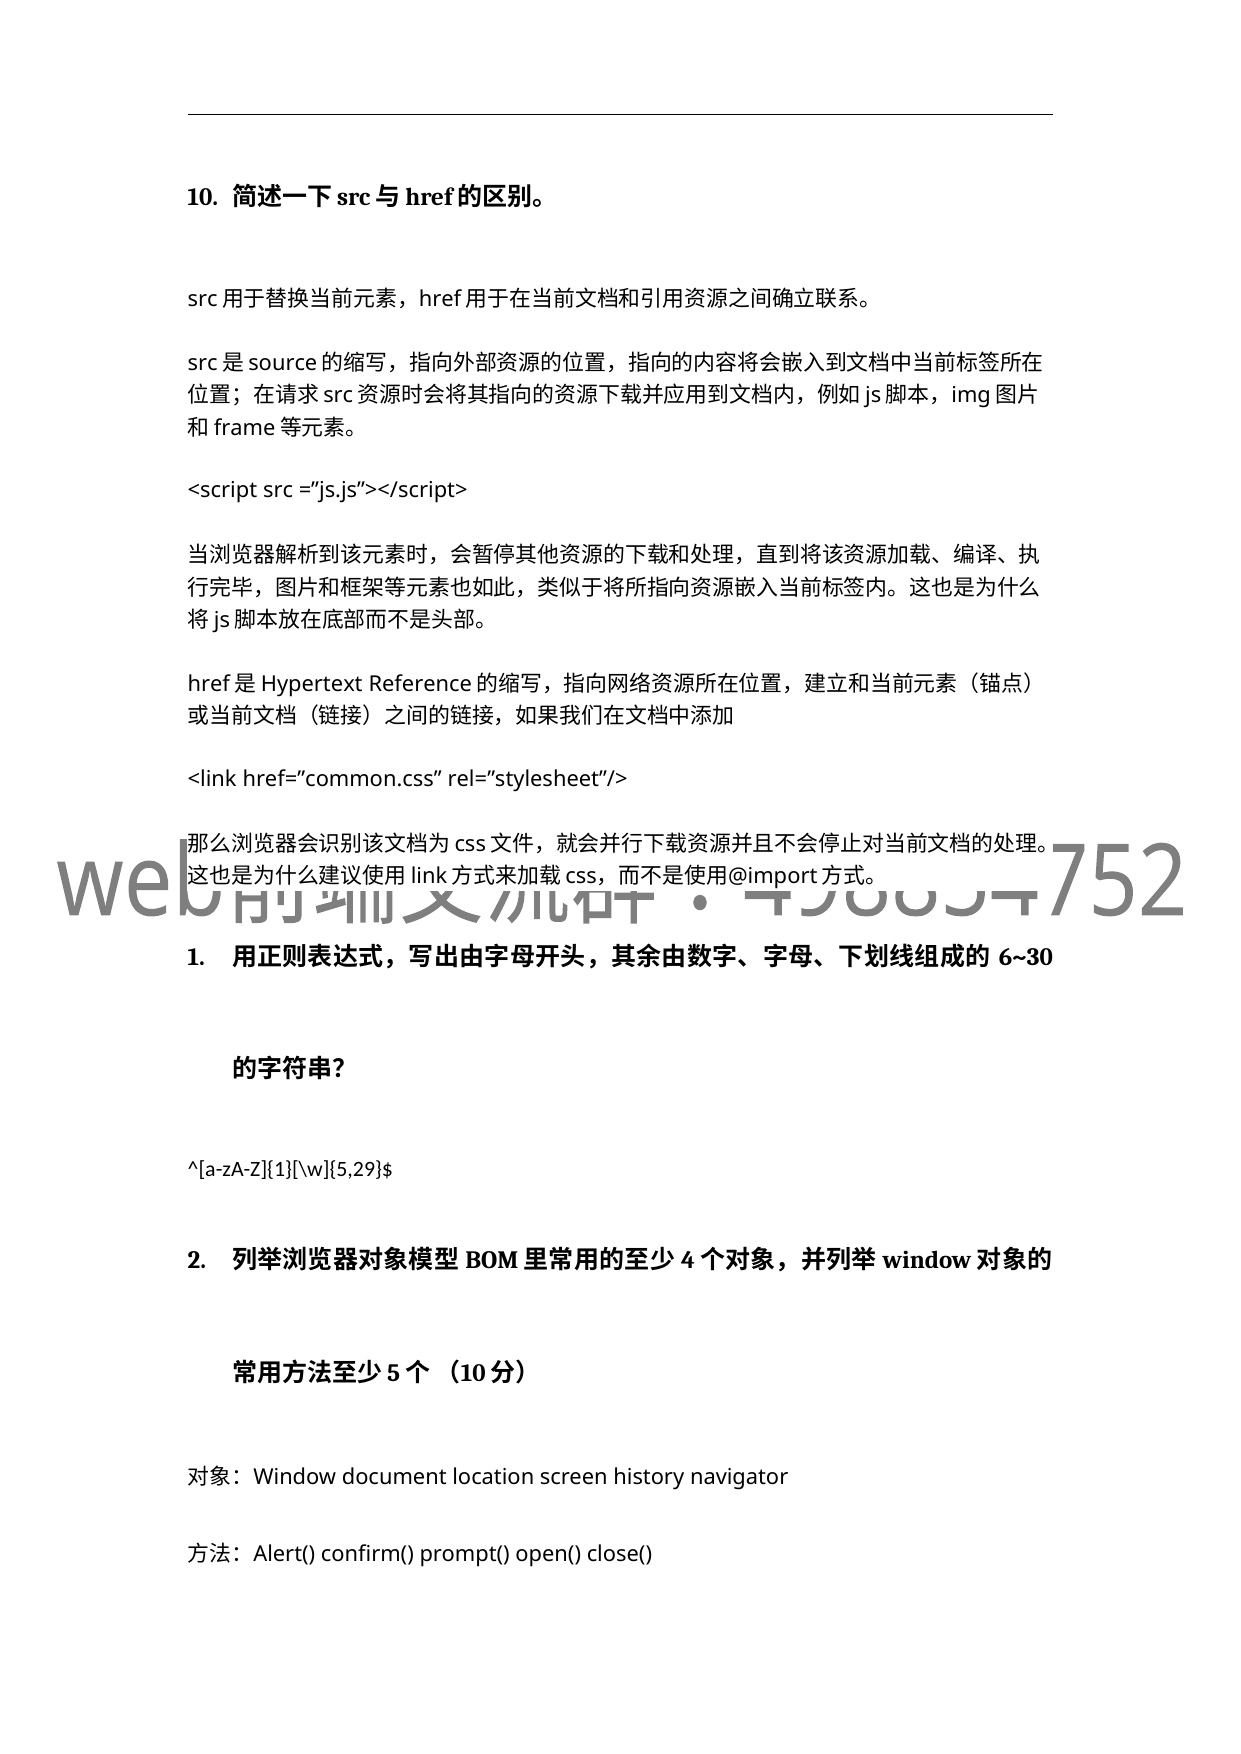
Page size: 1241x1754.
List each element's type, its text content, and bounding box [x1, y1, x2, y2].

text ^[a-zA-Z]{1}[\w]{5,29}$ [187, 1153, 1053, 1185]
text 当浏览器解析到该元素时，会暂停其他资源的下载和处理，直到将该资源加载、编译、执行完毕，图片和框架等元素也如此，类似于将所指向资源嵌入当前标签内。这也是为什么将js脚本放在底部而不是头部。 [187, 537, 1053, 634]
text src是source的缩写，指向外部资源的位置，指向的内容将会嵌入到文档中当前标签所在位置；在请求src资源时会将其指向的资源下载并应用到文档内，例如js脚本，img图片和frame等元素。 [187, 344, 1053, 442]
text href是Hypertext Reference的缩写，指向网络资源所在位置，建立和当前元素（锚点）或当前文档（链接）之间的链接，如果我们在文档中添加 [187, 666, 1053, 731]
text src用于替换当前元素，href用于在当前文档和引用资源之间确立联系。 [187, 281, 1053, 313]
text <link href=”common.css” rel=”stylesheet”/> [187, 762, 1053, 794]
text 方法：Alert() confirm() prompt() open() close() [187, 1536, 1053, 1569]
text <script src =”js.js”></script> [187, 473, 1053, 506]
text 对象：Window document location screen history navigator [187, 1459, 1053, 1491]
subtitle 简述一下src与href的区别。 [187, 162, 1053, 227]
text 那么浏览器会识别该文档为css文件，就会并行下载资源并且不会停止对当前文档的处理。这也是为什么建议使用link方式来加载css，而不是使用@import方式。 [187, 826, 1053, 891]
text 用正则表达式，写出由字母开头，其余由数字、字母、下划线组成的6~30的字符串？ [187, 922, 1053, 1099]
text 列举浏览器对象模型BOM里常用的至少4个对象，并列举window对象的常用方法至少5个 （10分） [187, 1226, 1053, 1403]
